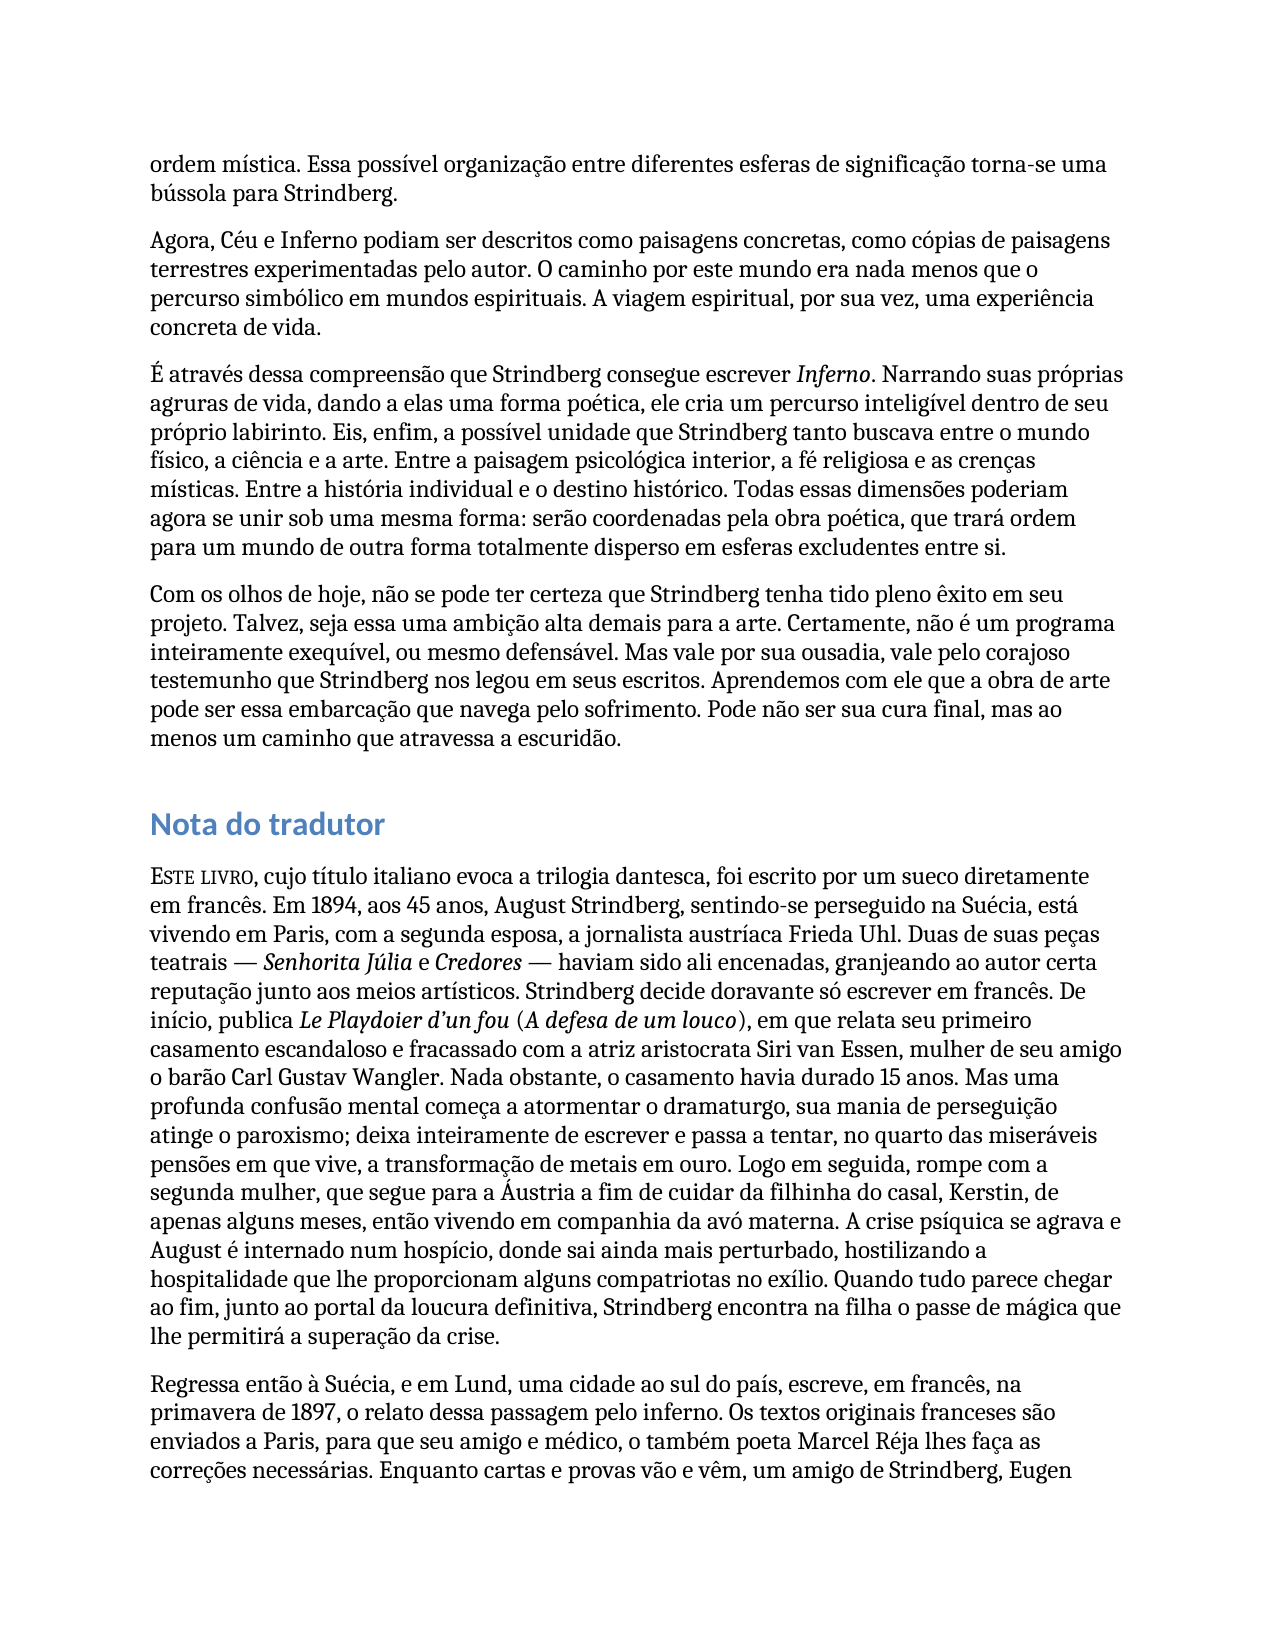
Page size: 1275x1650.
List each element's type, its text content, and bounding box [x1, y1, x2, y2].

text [150, 1369, 1125, 1484]
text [150, 150, 1125, 207]
text É através dessa compreensão que Strindberg consegue escrever Inferno. Narrando suas próprias agruras de vida, dando a elas uma forma poética, ele cria um percurso inteligível dentro de seu próprio labirinto. Eis, enfim, a possível unidade que Strindberg tanto buscava entre o mundo físico, a ciência e a arte. Entre a paisagem psicológica interior, a fé religiosa e as crenças místicas. Entre a história individual e o destino histórico. Todas essas dimensões poderiam agora se unir sob uma mesma forma: serão coordenadas pela obra poética, que trará ordem para um mundo de outra forma totalmente disperso em esferas excludentes entre si. [150, 360, 1125, 561]
text Com os olhos de hoje, não se pode ter certeza que Strindberg tenha tido pleno êxito em seu projeto. Talvez, seja essa uma ambição alta demais para a arte. Certamente, não é um programa inteiramente exequível, ou mesmo defensável. Mas vale por sua ousadia, vale pelo corajoso testemunho que Strindberg nos legou em seus escritos. Aprendemos com ele que a obra de arte pode ser essa embarcação que navega pelo sofrimento. Pode não ser sua cura final, mas ao menos um caminho que atravessa a escuridão. [150, 580, 1125, 752]
text Agora, Céu e Inferno podiam ser descritos como paisagens concretas, como cópias de paisagens terrestres experimentadas pelo autor. O caminho por este mundo era nada menos que o percurso simbólico em mundos espirituais. A viagem espiritual, por sua vez, uma experiência concreta de vida. [150, 226, 1125, 341]
text Este livro, cujo título italiano evoca a trilogia dantesca, foi escrito por um sueco diretamente em francês. Em 1894, aos 45 anos, August Strindberg, sentindo-se perseguido na Suécia, está vivendo em Paris, com a segunda esposa, a jornalista austríaca Frieda Uhl. Duas de suas peças teatrais — Senhorita Júlia e Credores — haviam sido ali encenadas, granjeando ao autor certa reputação junto aos meios artísticos. Strindberg decide doravante só escrever em francês. De início, publica Le Playdoier d’un fou (A defesa de um louco), em que relata seu primeiro casamento escandaloso e fracassado com a atriz aristocrata Siri van Essen, mulher de seu amigo o barão Carl Gustav Wangler. Nada obstante, o casamento havia durado 15 anos. Mas uma profunda confusão mental começa a atormentar o dramaturgo, sua mania de perseguição atinge o paroxismo; deixa inteiramente de escrever e passa a tentar, no quarto das miseráveis pensões em que vive, a transformação de metais em ouro. Logo em seguida, rompe com a segunda mulher, que segue para a Áustria a fim de cuidar da filhinha do casal, Kerstin, de apenas alguns meses, então vivendo em companhia da avó materna. A crise psíquica se agrava e August é internado num hospício, donde sai ainda mais perturbado, hostilizando a hospitalidade que lhe proporcionam alguns compatriotas no exílio. Quando tudo parece chegar ao fim, junto ao portal da loucura definitiva, Strindberg encontra na filha o passe de mágica que lhe permitirá a superação da crise. [150, 862, 1125, 1351]
subtitle Nota do tradutor [150, 802, 1125, 843]
